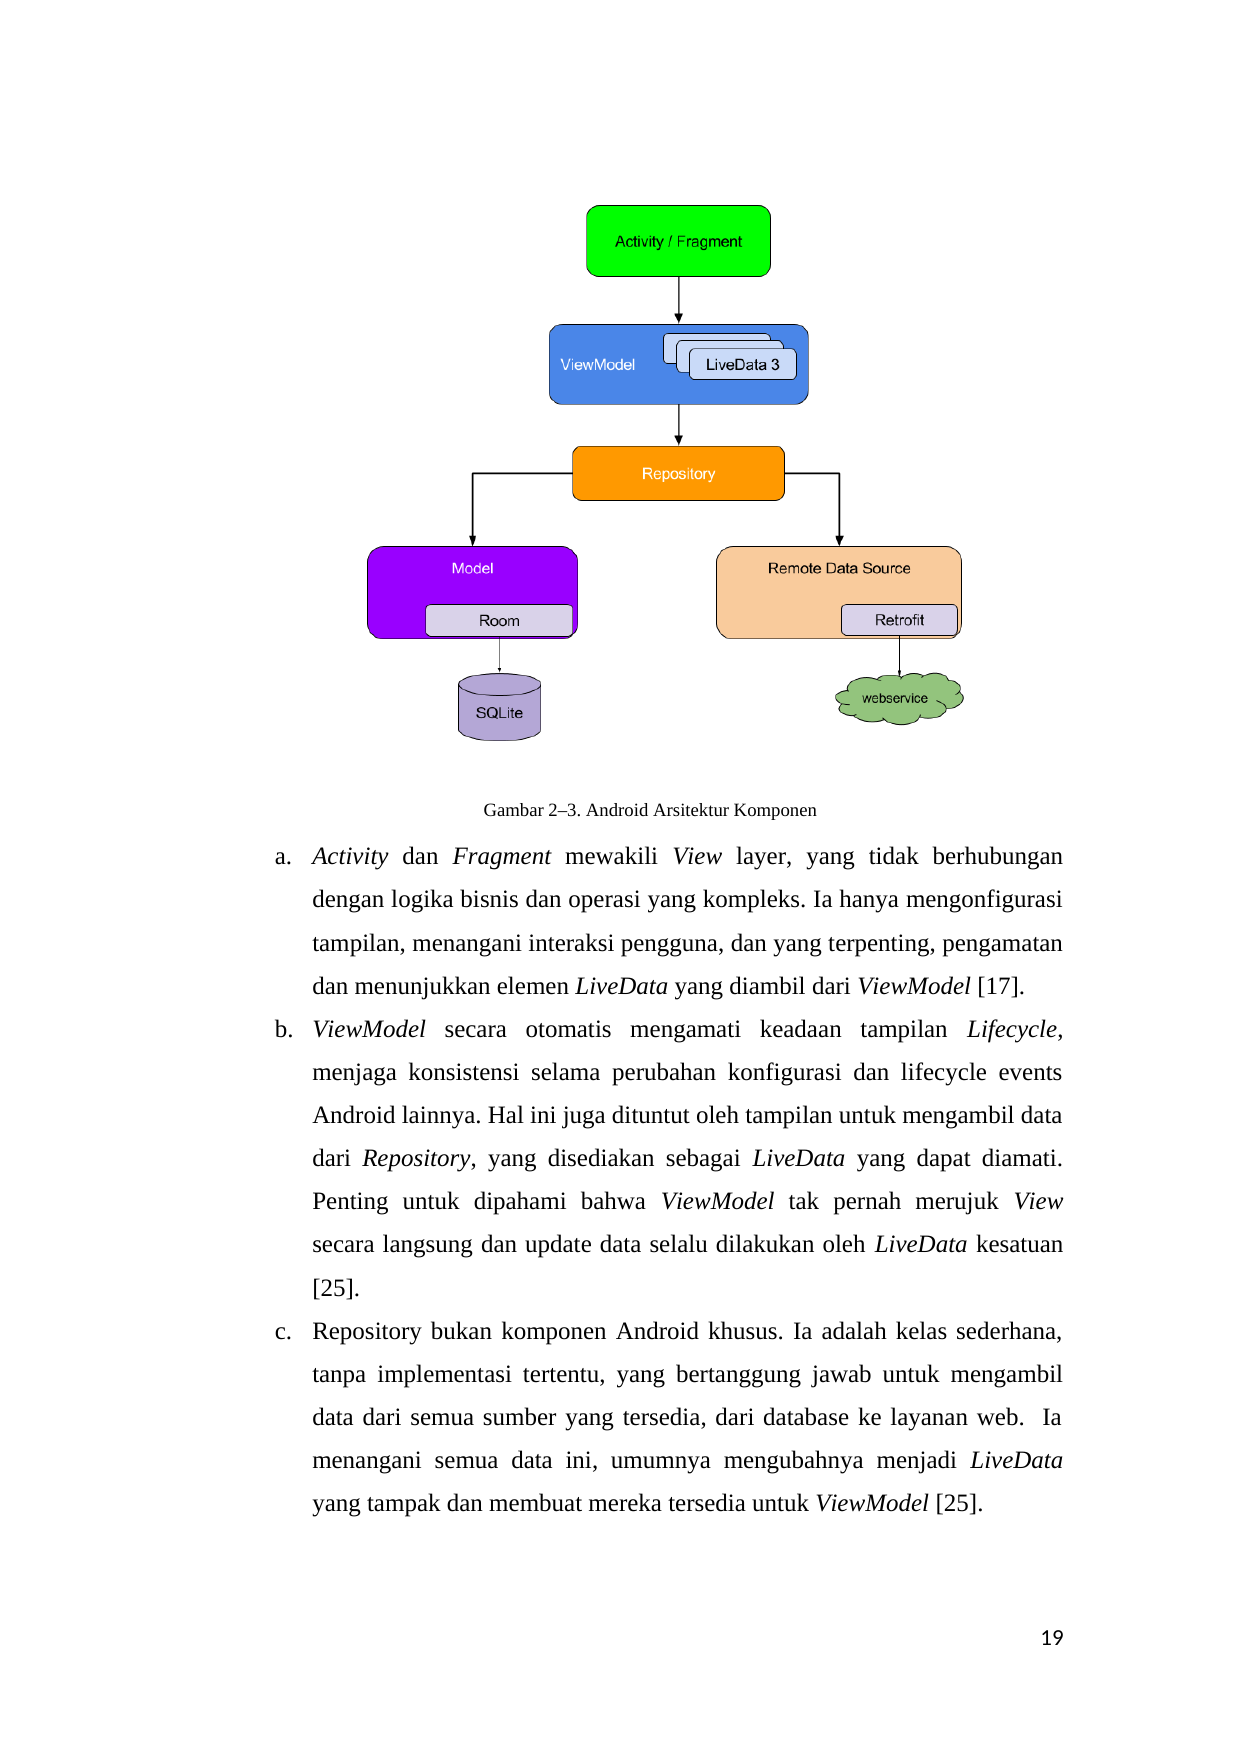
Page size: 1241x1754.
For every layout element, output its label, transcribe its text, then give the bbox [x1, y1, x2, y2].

text Gambar 2–3. Android Arsitektur Komponen [237, 799, 1063, 821]
list ViewModel secara otomatis mengamati keadaan tampilan Lifecycle, menjaga konsistensi selama perubahan konfigurasi dan lifecycle events Android lainnya. Hal ini juga dituntut oleh tampilan untuk mengambil data dari Repository, yang disediakan sebagai LiveData yang dapat diamati. Penting untuk dipahami bahwa ViewModel tak pernah merujuk View secara langsung dan update data selalu dilakukan oleh LiveData kesatuan [25]. [274, 1014, 1063, 1301]
picture [296, 177, 1085, 769]
list Repository bukan komponen Android khusus. Ia adalah kelas sederhana, tanpa implementasi tertentu, yang bertanggung jawab untuk mengambil data dari semua sumber yang tersedia, dari database ke layanan web. Ia menangani semua data ini, umumnya mengubahnya menjadi LiveData yang tampak dan membuat mereka tersedia untuk ViewModel [25]. [274, 1316, 1063, 1517]
list Activity dan Fragment mewakili View layer, yang tidak berhubungan dengan logika bisnis dan operasi yang kompleks. Ia hanya mengonfigurasi tampilan, menangani interaksi pengguna, dan yang terpenting, pengamatan dan menunjukkan elemen LiveData yang diambil dari ViewModel [17]. [274, 841, 1063, 999]
